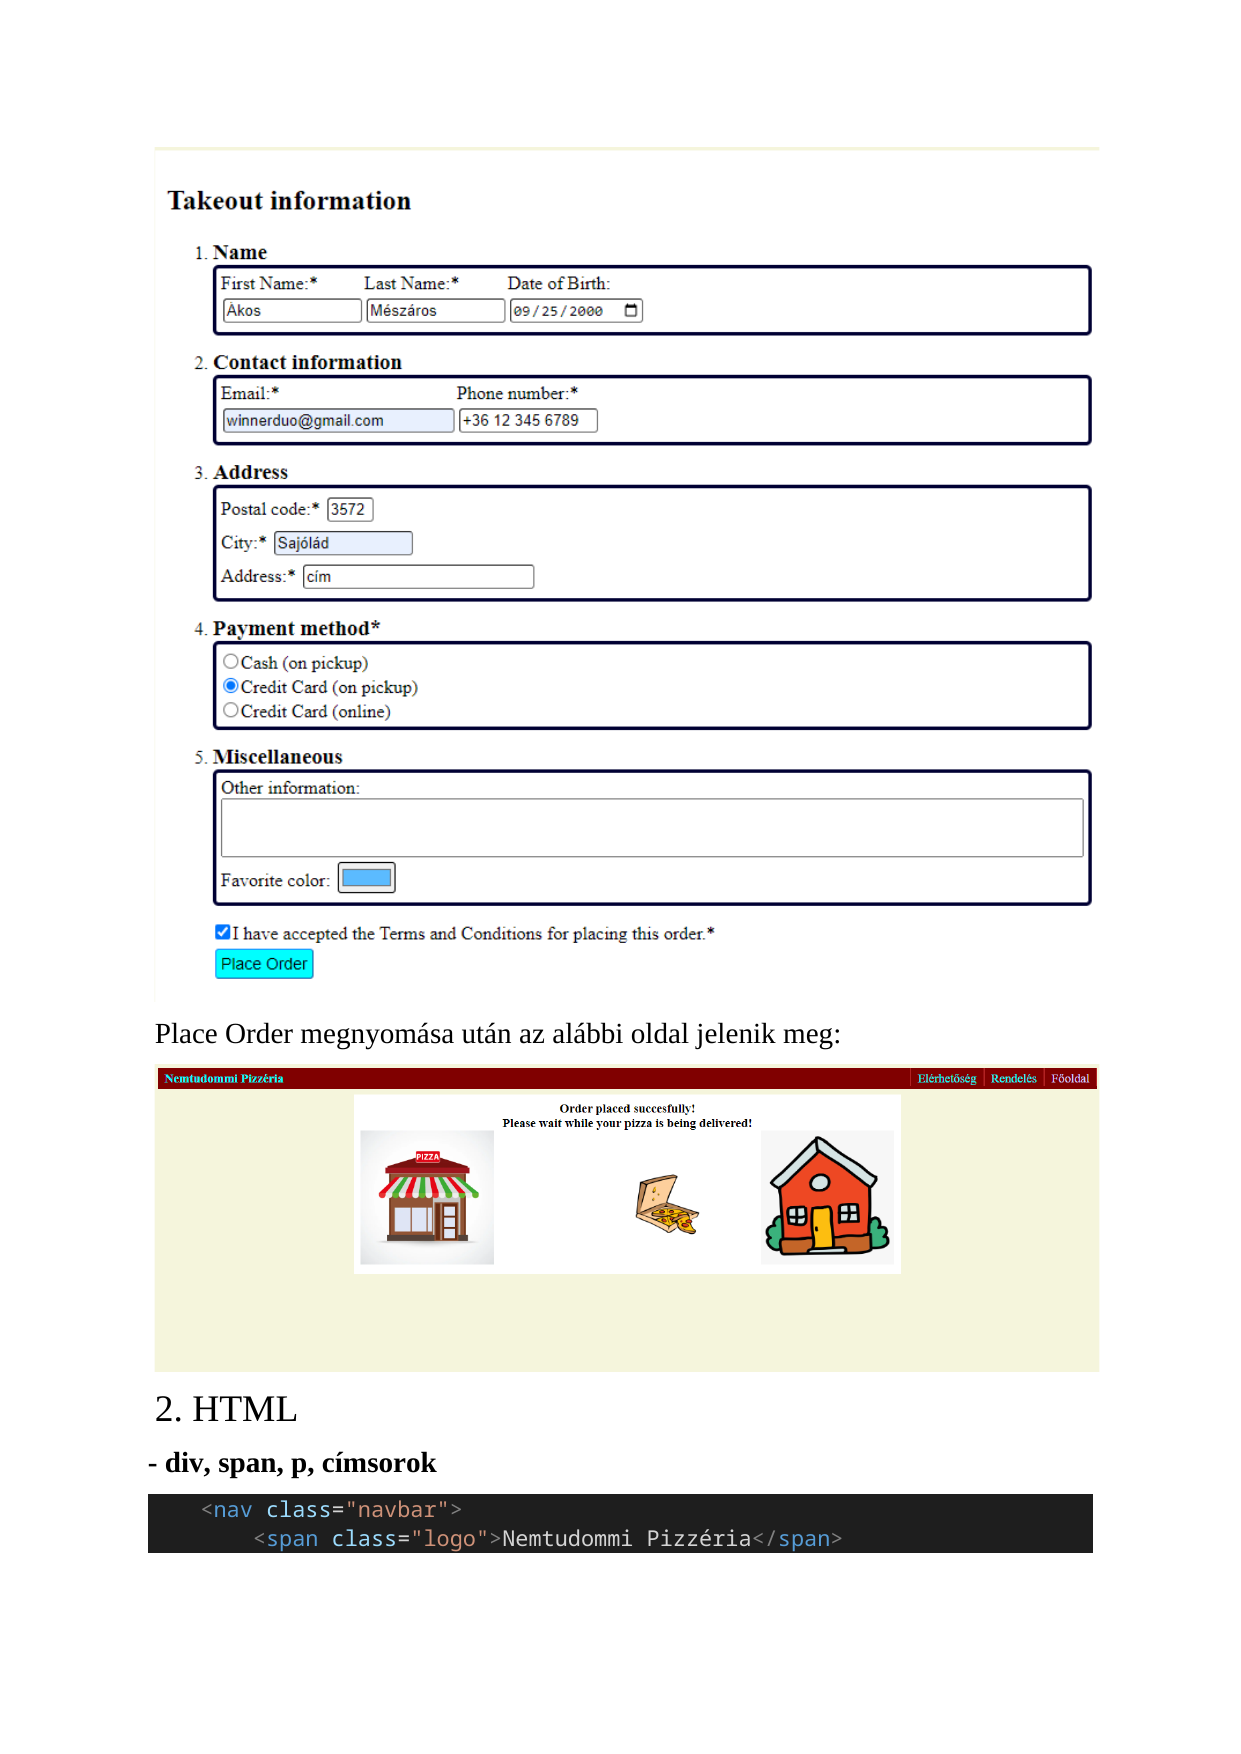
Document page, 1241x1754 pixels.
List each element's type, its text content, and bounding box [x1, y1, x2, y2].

text Place Order megnyomása után az alábbi oldal jelenik meg: [154, 1016, 1093, 1049]
text <nav class="navbar"> [148, 1494, 1093, 1523]
picture [154, 1064, 1100, 1372]
text - div, span, p, címsorok [148, 1445, 1093, 1478]
list HTML [154, 1386, 1093, 1429]
text <span class="logo">Nemtudommi Pizzéria</span> [148, 1523, 1093, 1553]
picture [154, 147, 1100, 1002]
